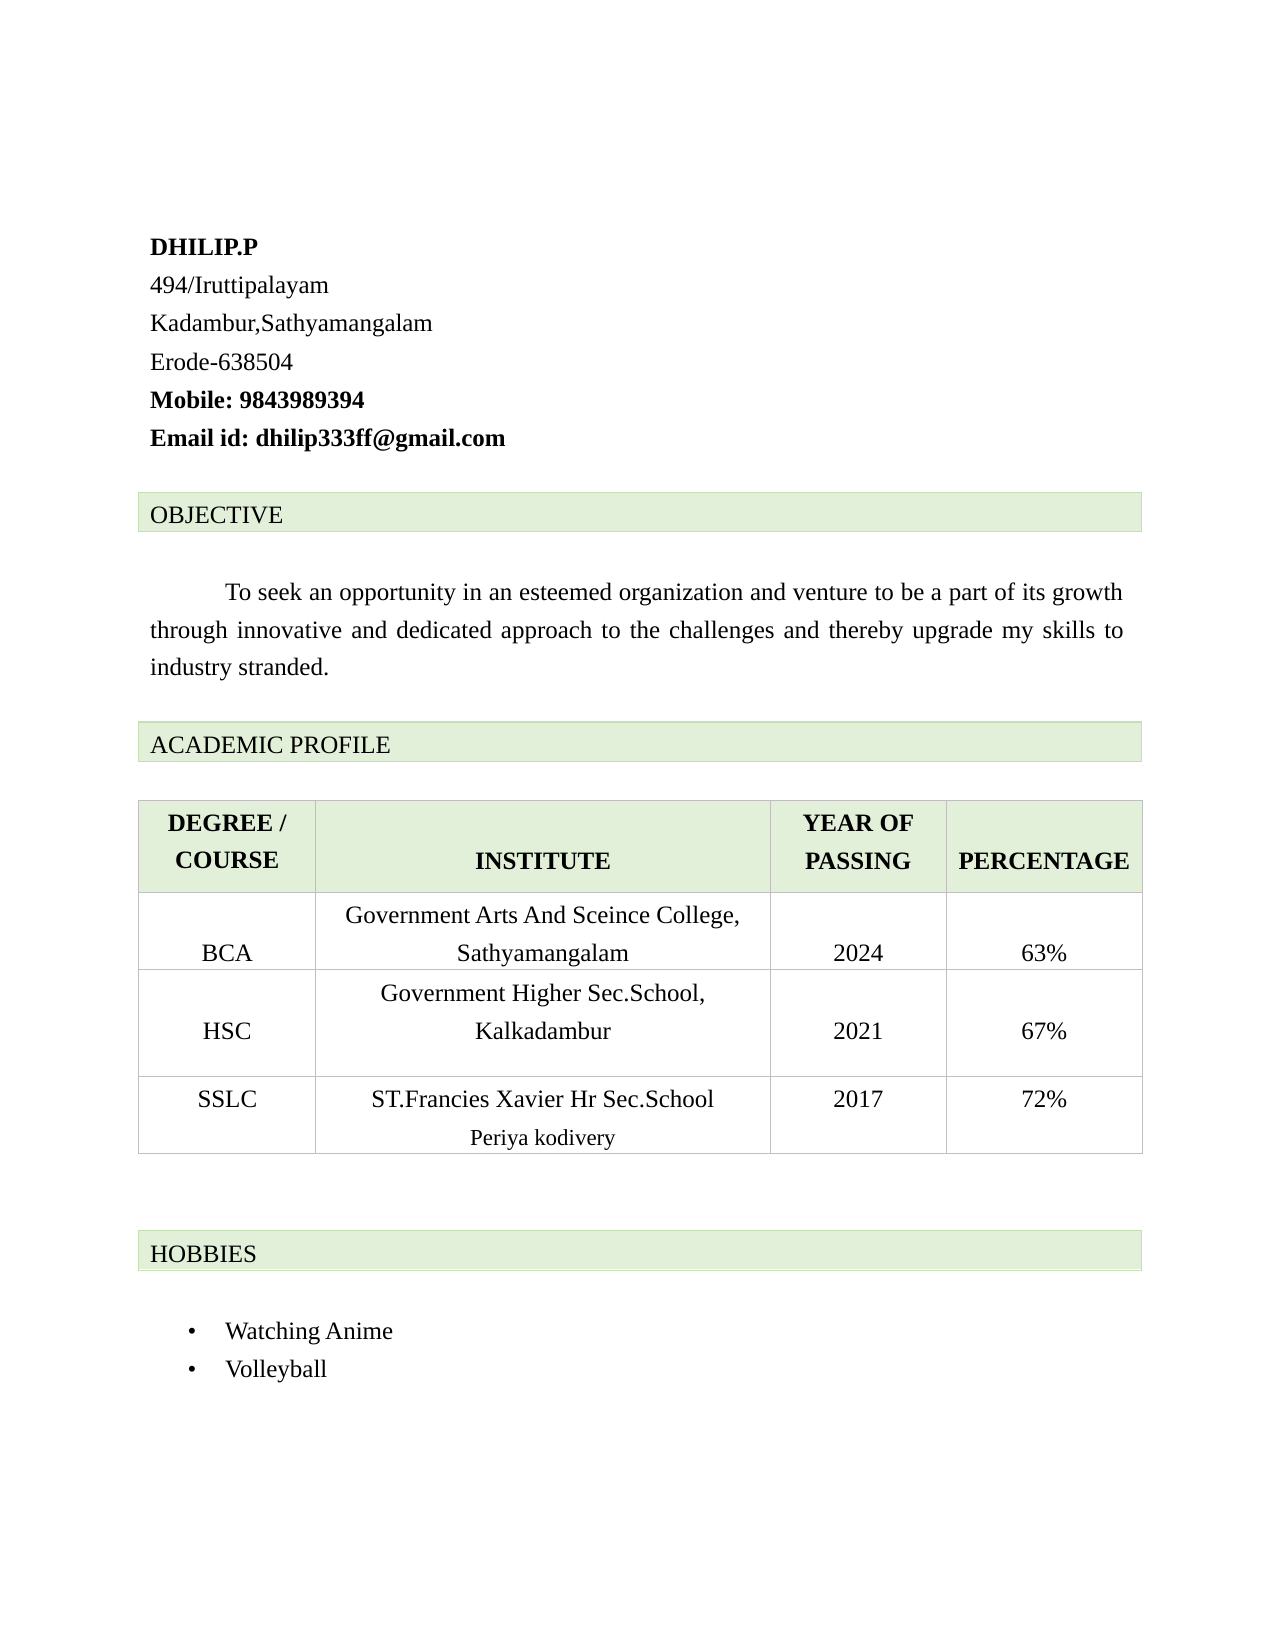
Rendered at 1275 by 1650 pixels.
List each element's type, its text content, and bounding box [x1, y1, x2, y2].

table_cell Government Arts And Sceince College, Sathyamangalam [316, 893, 770, 969]
table_cell Government Higher Sec.School, Kalkadambur [316, 970, 770, 1076]
table_header INSTITUTE [316, 801, 770, 892]
table_header OBJECTIVE [139, 493, 1141, 531]
text DHILIP.P [150, 226, 1125, 263]
table_header YEAR OF PASSING [771, 801, 946, 892]
table_header HOBBIES [139, 1231, 1141, 1269]
text 494/Iruttipalayam [150, 264, 1125, 301]
list Volleyball [187, 1347, 1125, 1385]
table_cell 2017 [771, 1077, 946, 1153]
table_cell BCA [139, 893, 315, 969]
text Kadambur,Sathyamangalam [150, 302, 1125, 339]
table_cell 72% [947, 1077, 1142, 1153]
table_header DEGREE / COURSE [139, 801, 315, 892]
text Erode-638504 [150, 340, 1125, 377]
table_cell 63% [947, 893, 1142, 969]
table_cell 67% [947, 970, 1142, 1076]
table_header PERCENTAGE [947, 801, 1142, 892]
table_cell 2024 [771, 893, 946, 969]
text Mobile: 9843989394 [150, 378, 1125, 416]
text Email id: dhilip333ff@gmail.com [150, 416, 1125, 454]
list Watching Anime [187, 1309, 1125, 1347]
table_cell ST.Francies Xavier Hr Sec.School Periya kodivery [316, 1077, 770, 1153]
table_cell HSC [139, 970, 315, 1076]
table_cell 2021 [771, 970, 946, 1076]
table_cell SSLC [139, 1077, 315, 1153]
text To seek an opportunity in an esteemed organization and venture to be a part of its growth through innovative and dedicated approach to the challenges and thereby upgrade my skills to industry stranded. [150, 571, 1125, 683]
table_header ACADEMIC PROFILE [139, 723, 1141, 761]
